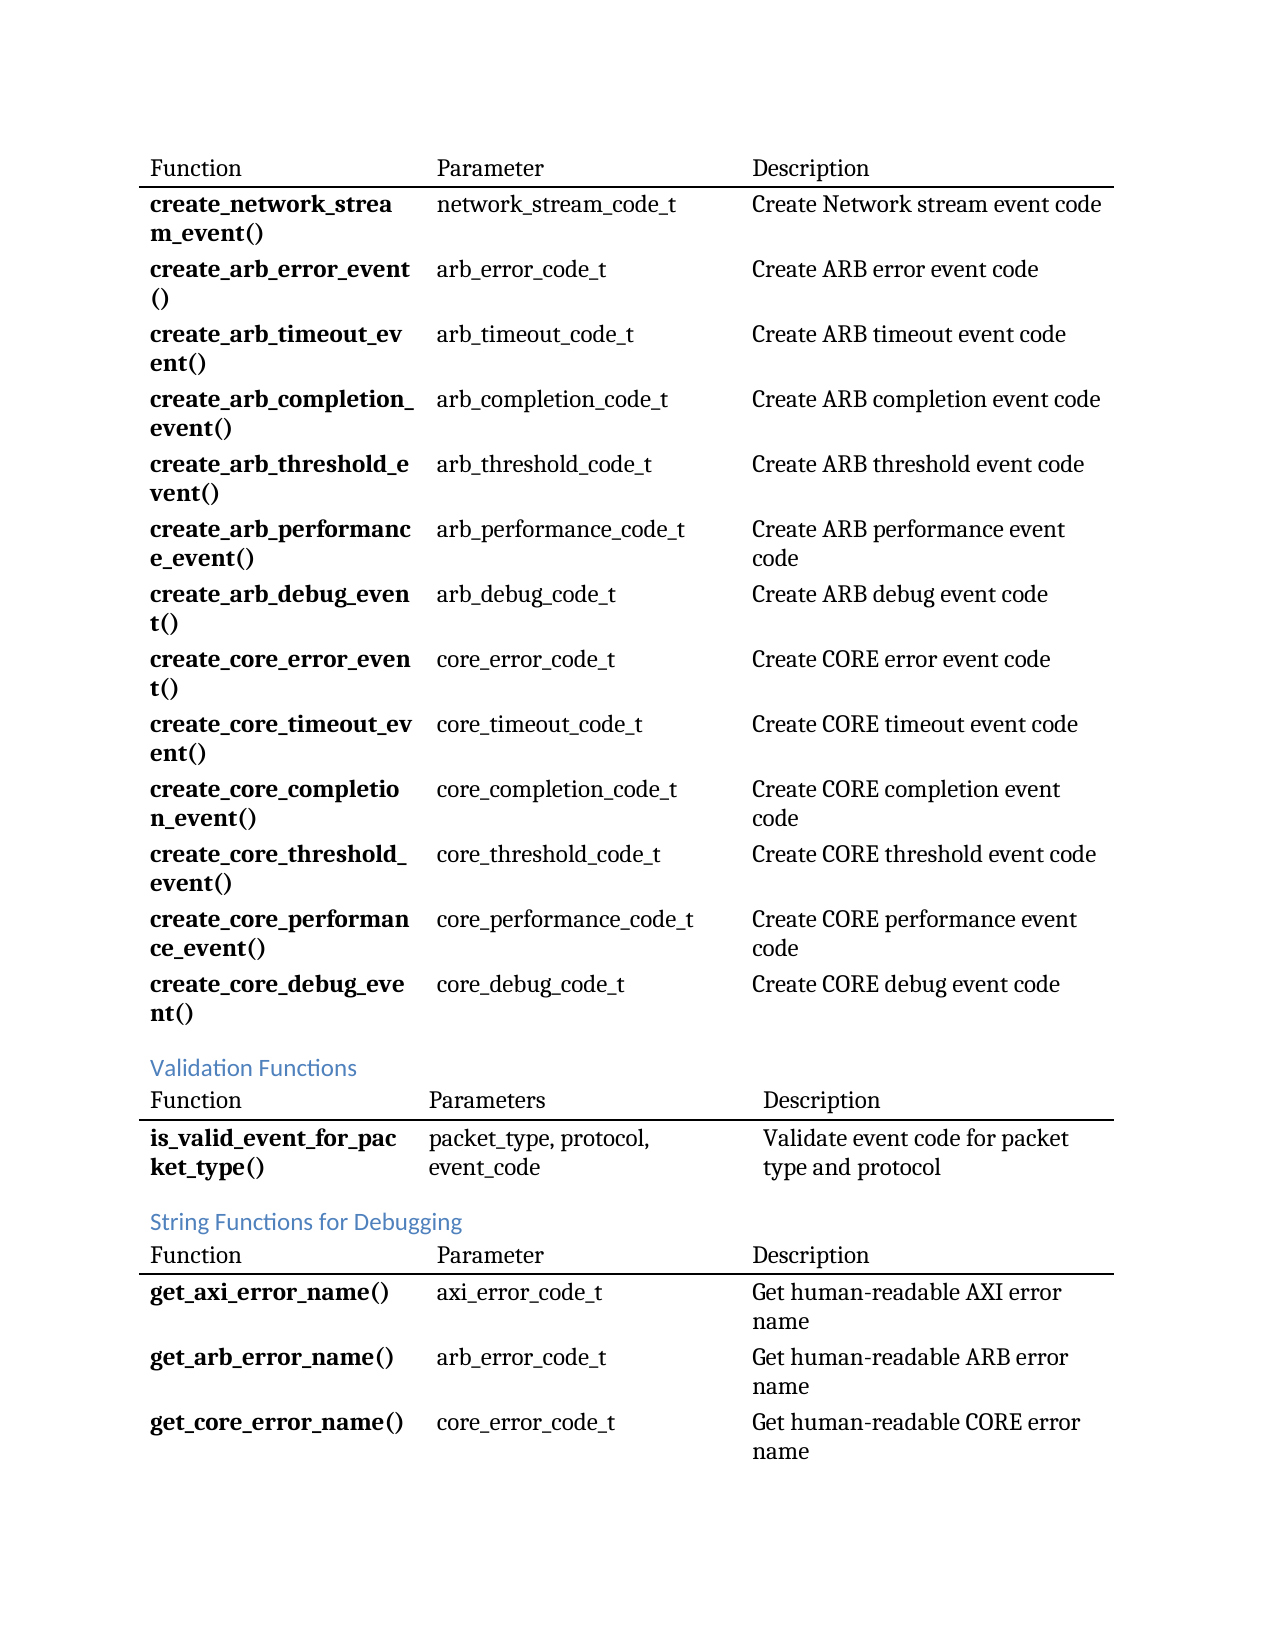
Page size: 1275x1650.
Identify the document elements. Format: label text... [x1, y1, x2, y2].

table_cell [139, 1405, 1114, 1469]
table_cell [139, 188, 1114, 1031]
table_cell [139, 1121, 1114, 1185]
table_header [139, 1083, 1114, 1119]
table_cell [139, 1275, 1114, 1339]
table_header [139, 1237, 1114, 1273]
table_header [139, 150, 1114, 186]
subtitle String Functions for Debugging [150, 1206, 1125, 1237]
subtitle Validation Functions [150, 1052, 1125, 1083]
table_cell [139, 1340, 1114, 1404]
